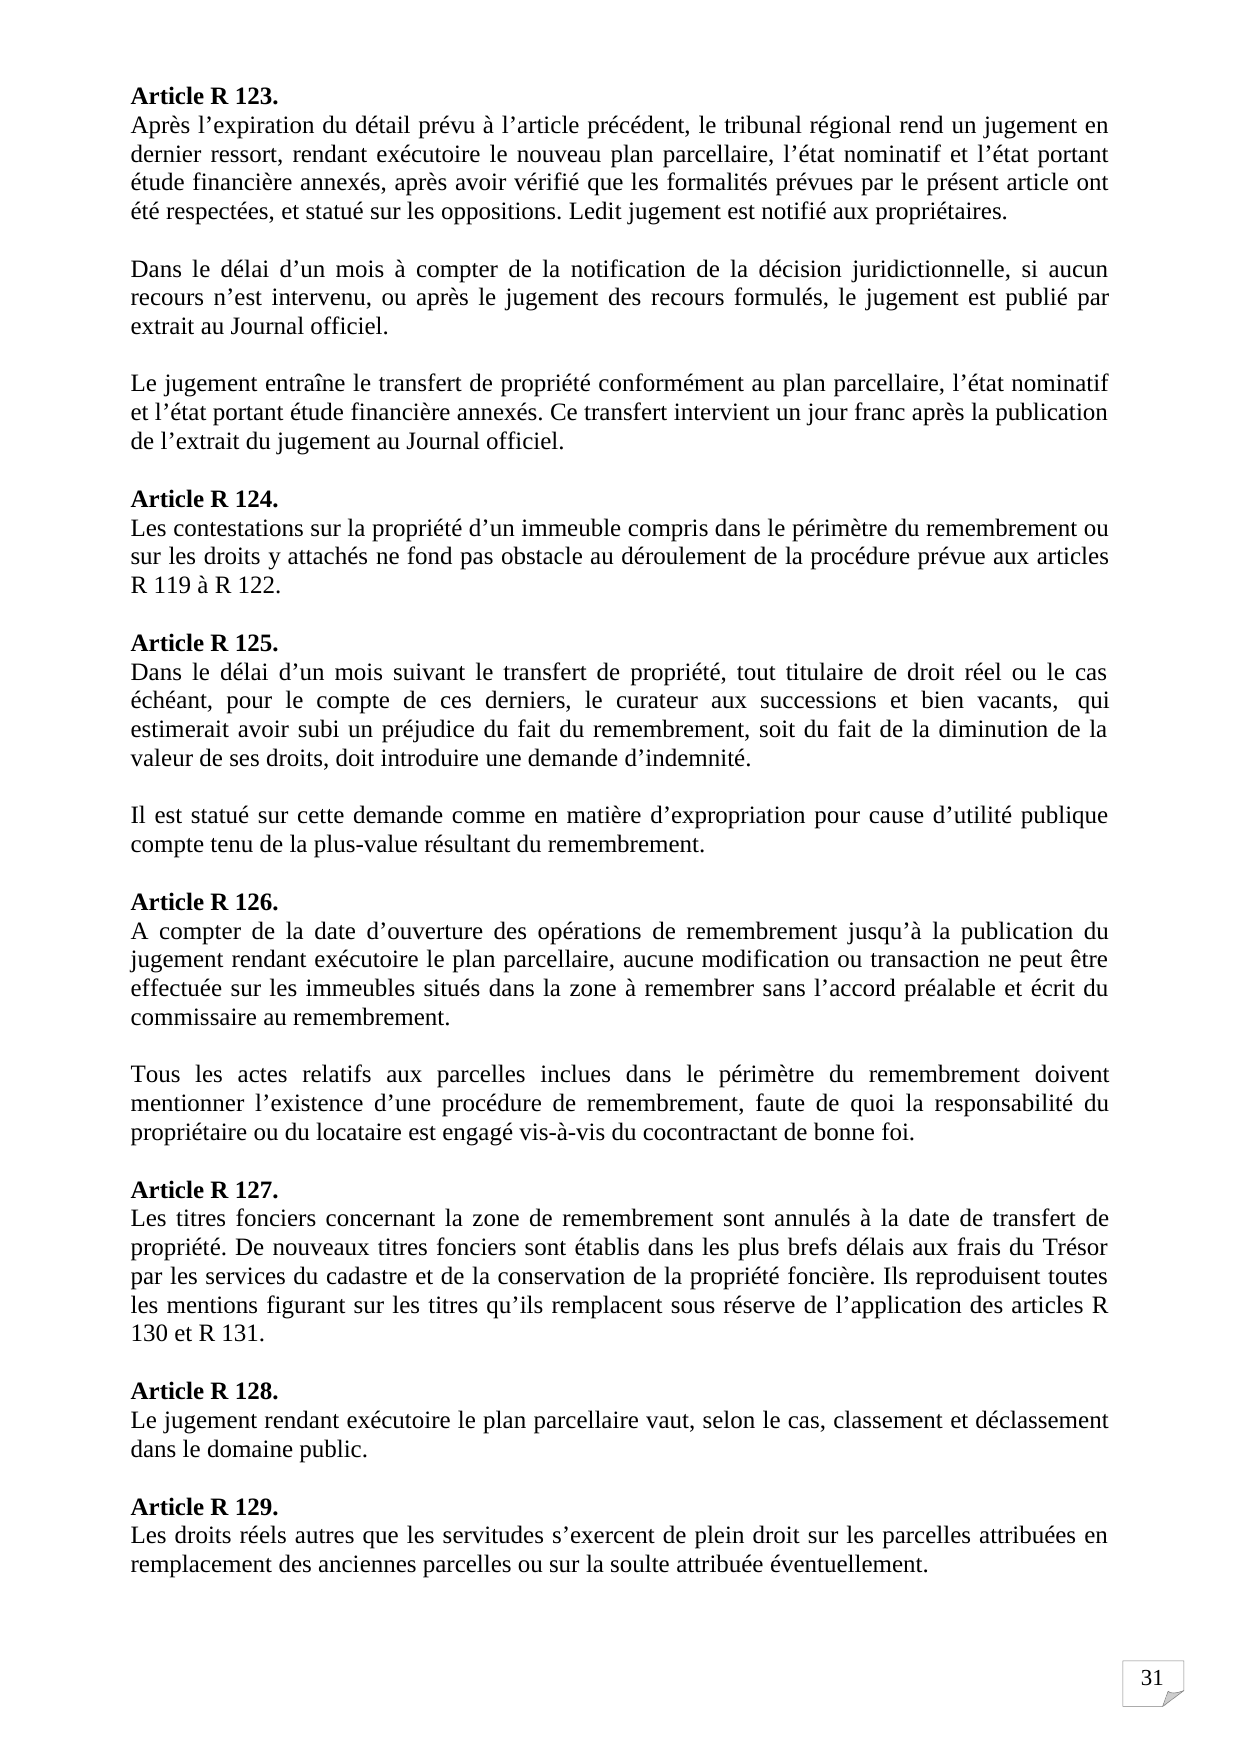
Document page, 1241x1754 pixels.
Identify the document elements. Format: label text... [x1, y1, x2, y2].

text Les titres fonciers concernant la zone de remembrement sont annulés à la date de transfert de propriété. De nouveaux titres fonciers sont établis dans les plus brefs délais aux frais du Trésor par les services du cadastre et de la conservation de la propriété foncière. Ils reproduisent toutes les mentions figurant sur les titres qu’ils remplacent sous réserve de l’application des articles R 130 et R 131. [130, 1203, 1110, 1347]
text Article R 126. [130, 887, 1148, 916]
text Article R 129. [130, 1492, 1148, 1520]
picture [1162, 1690, 1181, 1704]
text Les contestations sur la propriété d’un immeuble compris dans le périmètre du remembrement ou sur les droits y attachés ne fond pas obstacle au déroulement de la procédure prévue aux articles R 119 à R 122. [130, 513, 1110, 599]
text Article R 128. [130, 1376, 1148, 1405]
text Dans le délai d’un mois suivant le transfert de propriété, tout titulaire de droit réel ou le cas échéant, pour le compte de ces derniers, le curateur aux successions et bien vacants, qui estimerait avoir subi un préjudice du fait du remembrement, soit du fait de la diminution de la valeur de ses droits, doit introduire une demande d’indemnité. [130, 657, 1110, 772]
text Dans le délai d’un mois à compter de la notification de la décision juridictionnelle, si aucun recours n’est intervenu, ou après le jugement des recours formulés, le jugement est publié par extrait au Journal officiel. [130, 254, 1110, 340]
text Le jugement rendant exécutoire le plan parcellaire vaut, selon le cas, classement et déclassement dans le domaine public. [130, 1405, 1109, 1463]
text A compter de la date d’ouverture des opérations de remembrement jusqu’à la publication du jugement rendant exécutoire le plan parcellaire, aucune modification ou transaction ne peut être effectuée sur les immeubles situés dans la zone à remembrer sans l’accord préalable et écrit du commissaire au remembrement. [130, 916, 1110, 1031]
picture [1164, 1692, 1184, 1707]
text Le jugement entraîne le transfert de propriété conformément au plan parcellaire, l’état nominatif et l’état portant étude financière annexés. Ce transfert intervient un jour franc après la publication de l’extrait du jugement au Journal officiel. [130, 368, 1110, 455]
picture [1165, 1693, 1178, 1703]
text Il est statué sur cette demande comme en matière d’expropriation pour cause d’utilité publique compte tenu de la plus-value résultant du remembrement. [130, 800, 1110, 858]
text Après l’expiration du détail prévu à l’article précédent, le tribunal régional rend un jugement en dernier ressort, rendant exécutoire le nouveau plan parcellaire, l’état nominatif et l’état portant étude financière annexés, après avoir vérifié que les formalités prévues par le présent article ont été respectées, et statué sur les oppositions. Ledit jugement est notifié aux propriétaires. [130, 110, 1109, 225]
text Tous les actes relatifs aux parcelles inclues dans le périmètre du remembrement doivent mentionner l’existence d’une procédure de remembrement, faute de quoi la responsabilité du propriétaire ou du locataire est engagé vis-à-vis du cocontractant de bonne foi. [130, 1059, 1109, 1146]
text Article R 125. [130, 628, 1148, 657]
text Article R 123. [130, 81, 1148, 110]
text Article R 124. [130, 484, 1148, 513]
text Article R 127. [130, 1175, 1148, 1203]
text Les droits réels autres que les servitudes s’exercent de plein droit sur les parcelles attribuées en remplacement des anciennes parcelles ou sur la soulte attribuée éventuellement. [130, 1520, 1109, 1578]
